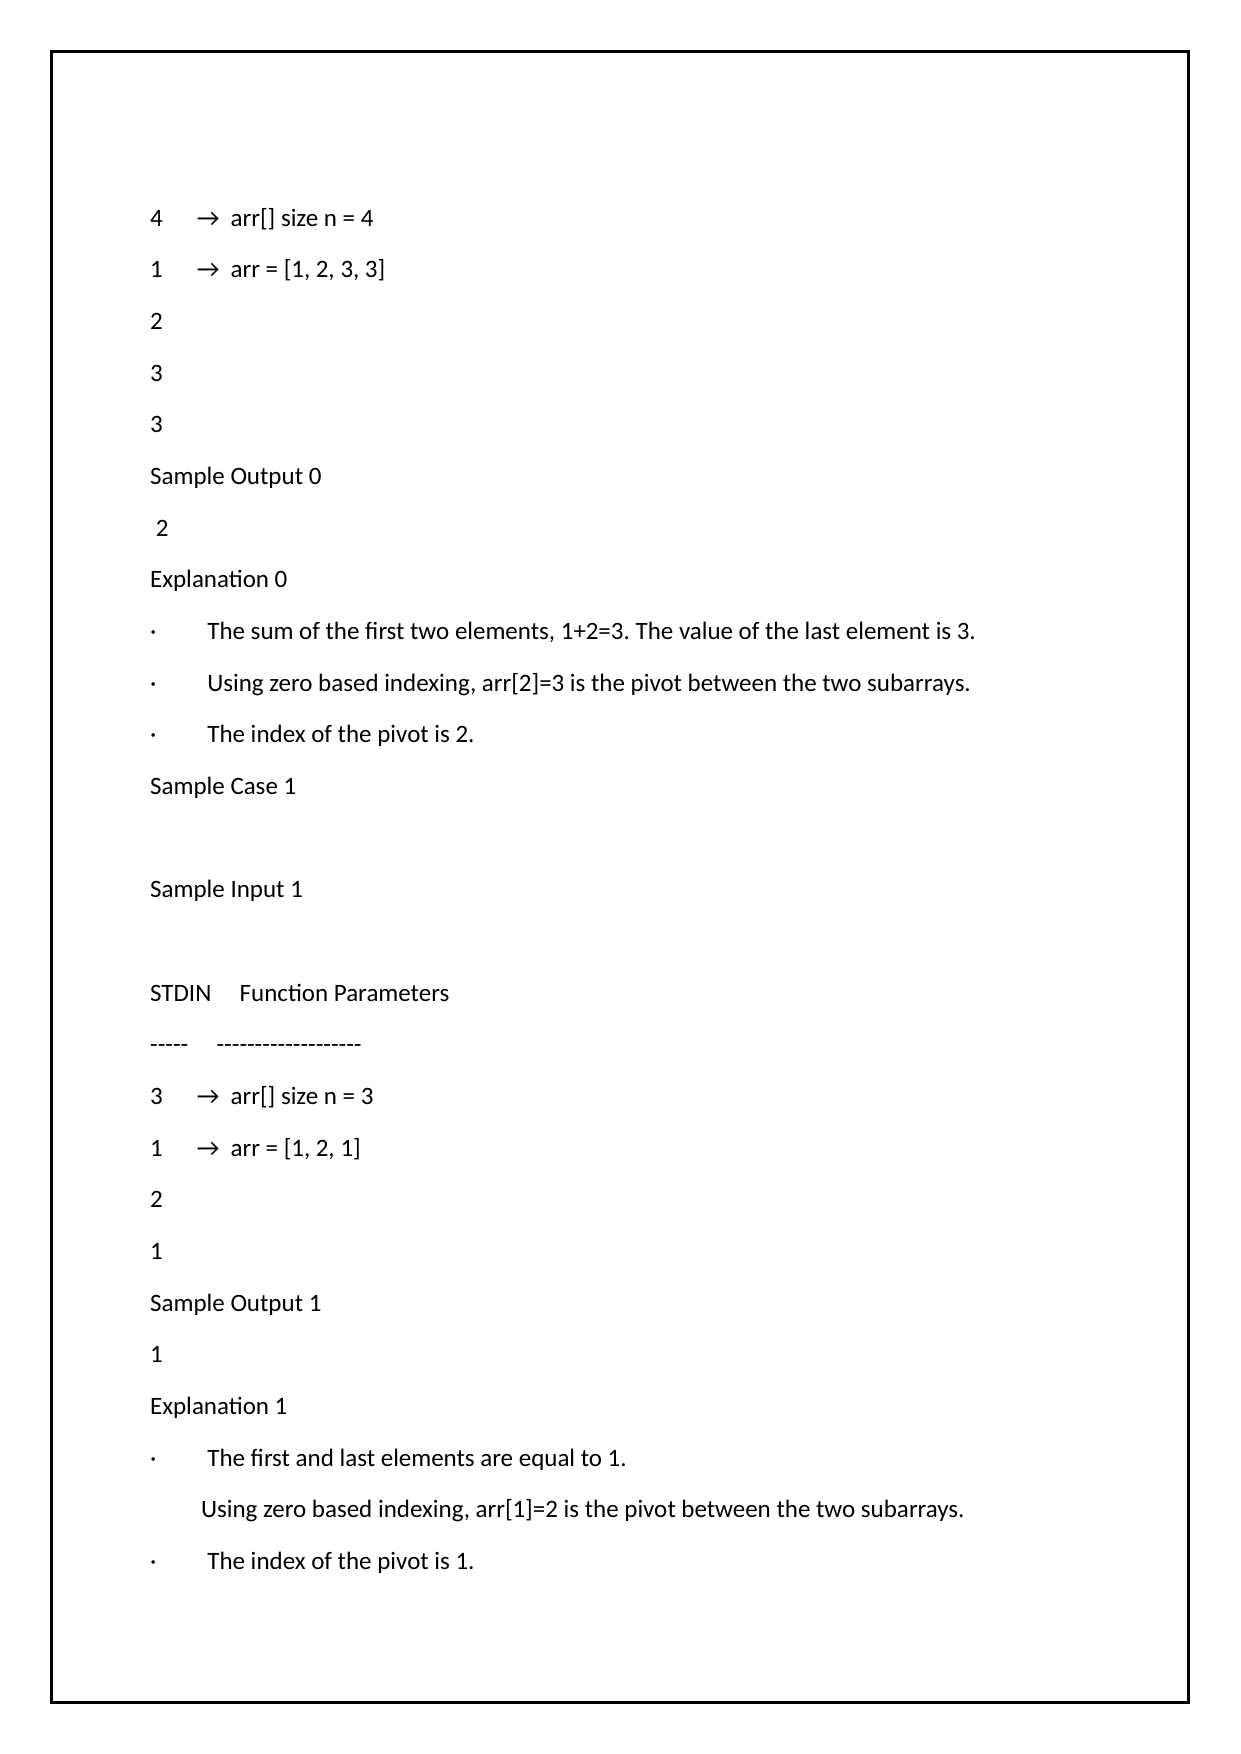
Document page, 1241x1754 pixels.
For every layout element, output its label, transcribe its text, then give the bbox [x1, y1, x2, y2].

text 4 → arr[] size n = 4 [150, 202, 1090, 232]
text · The sum of the first two elements, 1+2=3. The value of the last element is 3. [150, 615, 1090, 646]
text Explanation 0 [150, 563, 1090, 594]
text · The first and last elements are equal to 1. [150, 1442, 1090, 1472]
text Sample Input 1 [150, 873, 1090, 904]
text Explanation 1 [150, 1390, 1090, 1421]
text Sample Case 1 [150, 770, 1090, 801]
text 2 [150, 1183, 1090, 1214]
text · The index of the pivot is 1. [150, 1545, 1090, 1576]
text 3 [150, 357, 1090, 387]
text 1 [150, 1235, 1090, 1266]
text STDIN Function Parameters [150, 977, 1090, 1007]
text 1 → arr = [1, 2, 3, 3] [150, 253, 1090, 284]
text 1 → arr = [1, 2, 1] [150, 1132, 1090, 1162]
text Using zero based indexing, arr[1]=2 is the pivot between the two subarrays. [150, 1493, 1090, 1524]
text 3 [150, 408, 1090, 439]
text 2 [150, 305, 1090, 336]
text Sample Output 0 [150, 460, 1090, 491]
text 2 [150, 512, 1090, 542]
text ----- ------------------- [150, 1028, 1090, 1059]
text 3 → arr[] size n = 3 [150, 1080, 1090, 1111]
text 1 [150, 1338, 1090, 1369]
text Sample Output 1 [150, 1287, 1090, 1317]
text · Using zero based indexing, arr[2]=3 is the pivot between the two subarrays. [150, 667, 1090, 697]
text · The index of the pivot is 2. [150, 718, 1090, 749]
